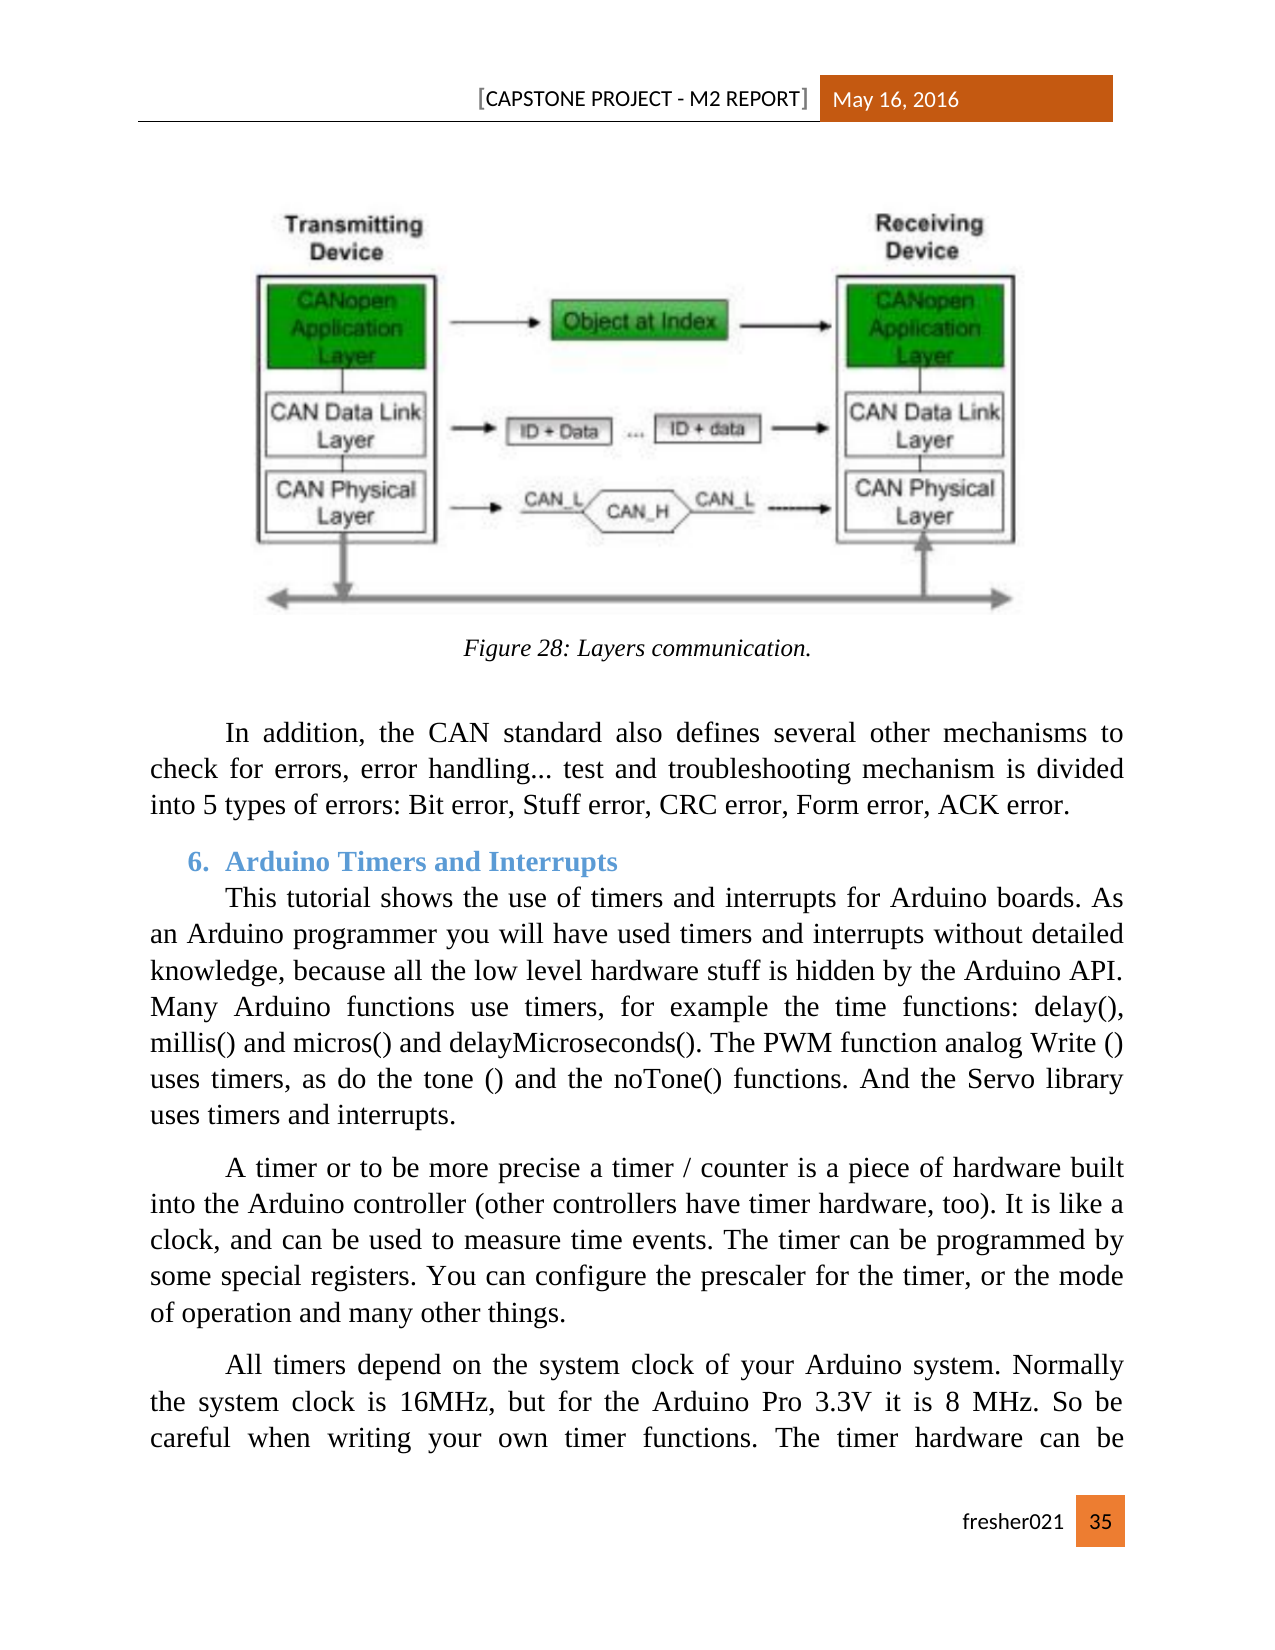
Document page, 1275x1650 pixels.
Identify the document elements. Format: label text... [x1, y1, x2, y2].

picture [250, 202, 1025, 615]
subtitle Arduino Timers and Interrupts [187, 844, 1125, 878]
text Figure 28: Layers communication. [150, 633, 1125, 662]
text This tutorial shows the use of timers and interrupts for Arduino boards. As an Arduino programmer you will have used timers and interrupts without detailed knowledge, because all the low level hardware stuff is hidden by the Arduino API. Many Arduino functions use timers, for example the time functions: delay(), millis() and micros() and delayMicroseconds(). The PWM function analog Write () uses timers, as do the tone () and the noTone() functions. And the Servo library uses timers and interrupts. [150, 880, 1125, 1131]
text In addition, the CAN standard also defines several other mechanisms to check for errors, error handling... test and troubleshooting mechanism is divided into 5 types of errors: Bit error, Stuff error, CRC error, Form error, ACK error. [150, 715, 1125, 821]
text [150, 1347, 1125, 1453]
text A timer or to be more precise a timer / counter is a piece of hardware built into the Arduino controller (other controllers have timer hardware, too). It is like a clock, and can be used to measure time events. The timer can be programmed by some special registers. You can configure the prescaler for the timer, or the mode of operation and many other things. [150, 1150, 1125, 1328]
